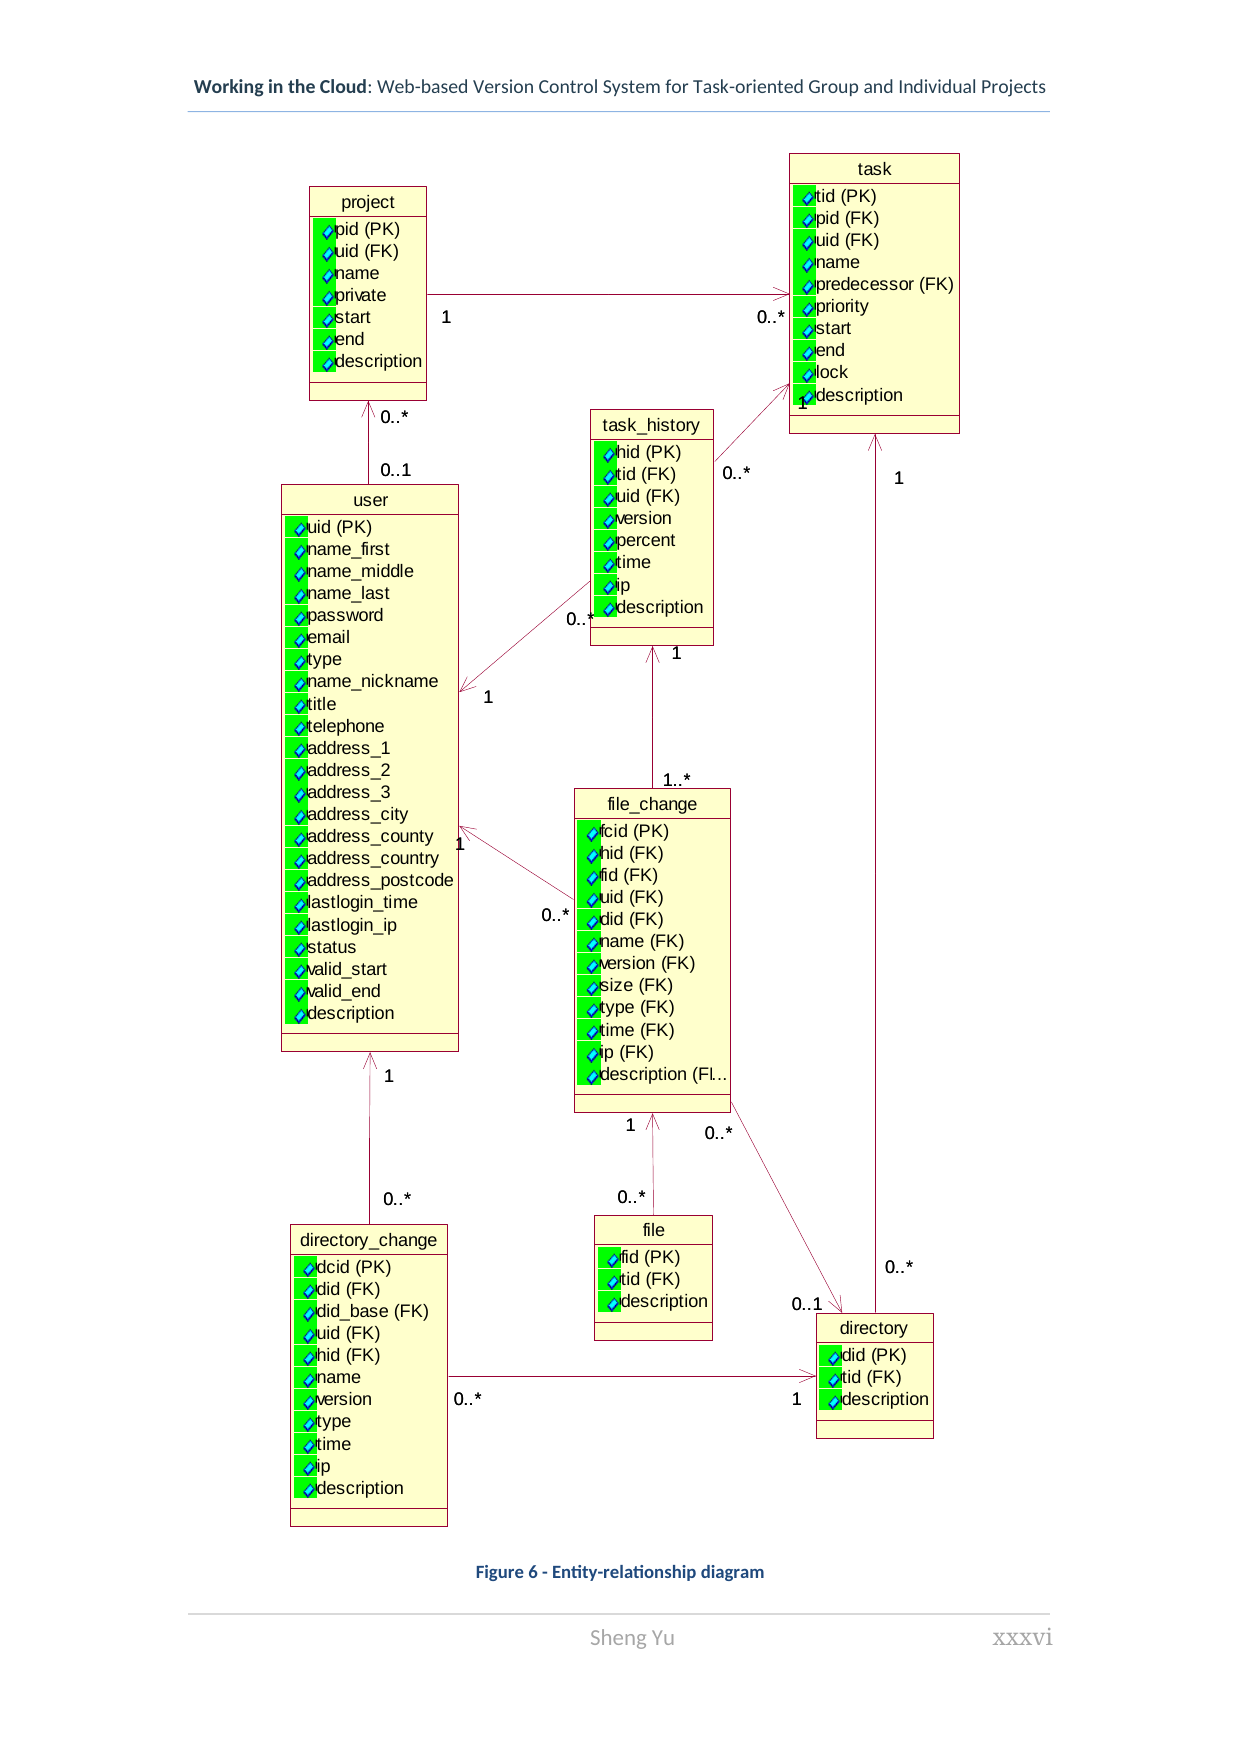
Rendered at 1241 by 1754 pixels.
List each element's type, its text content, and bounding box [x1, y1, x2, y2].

text Figure 6 - Entity-relationship diagram [187, 1560, 1053, 1583]
